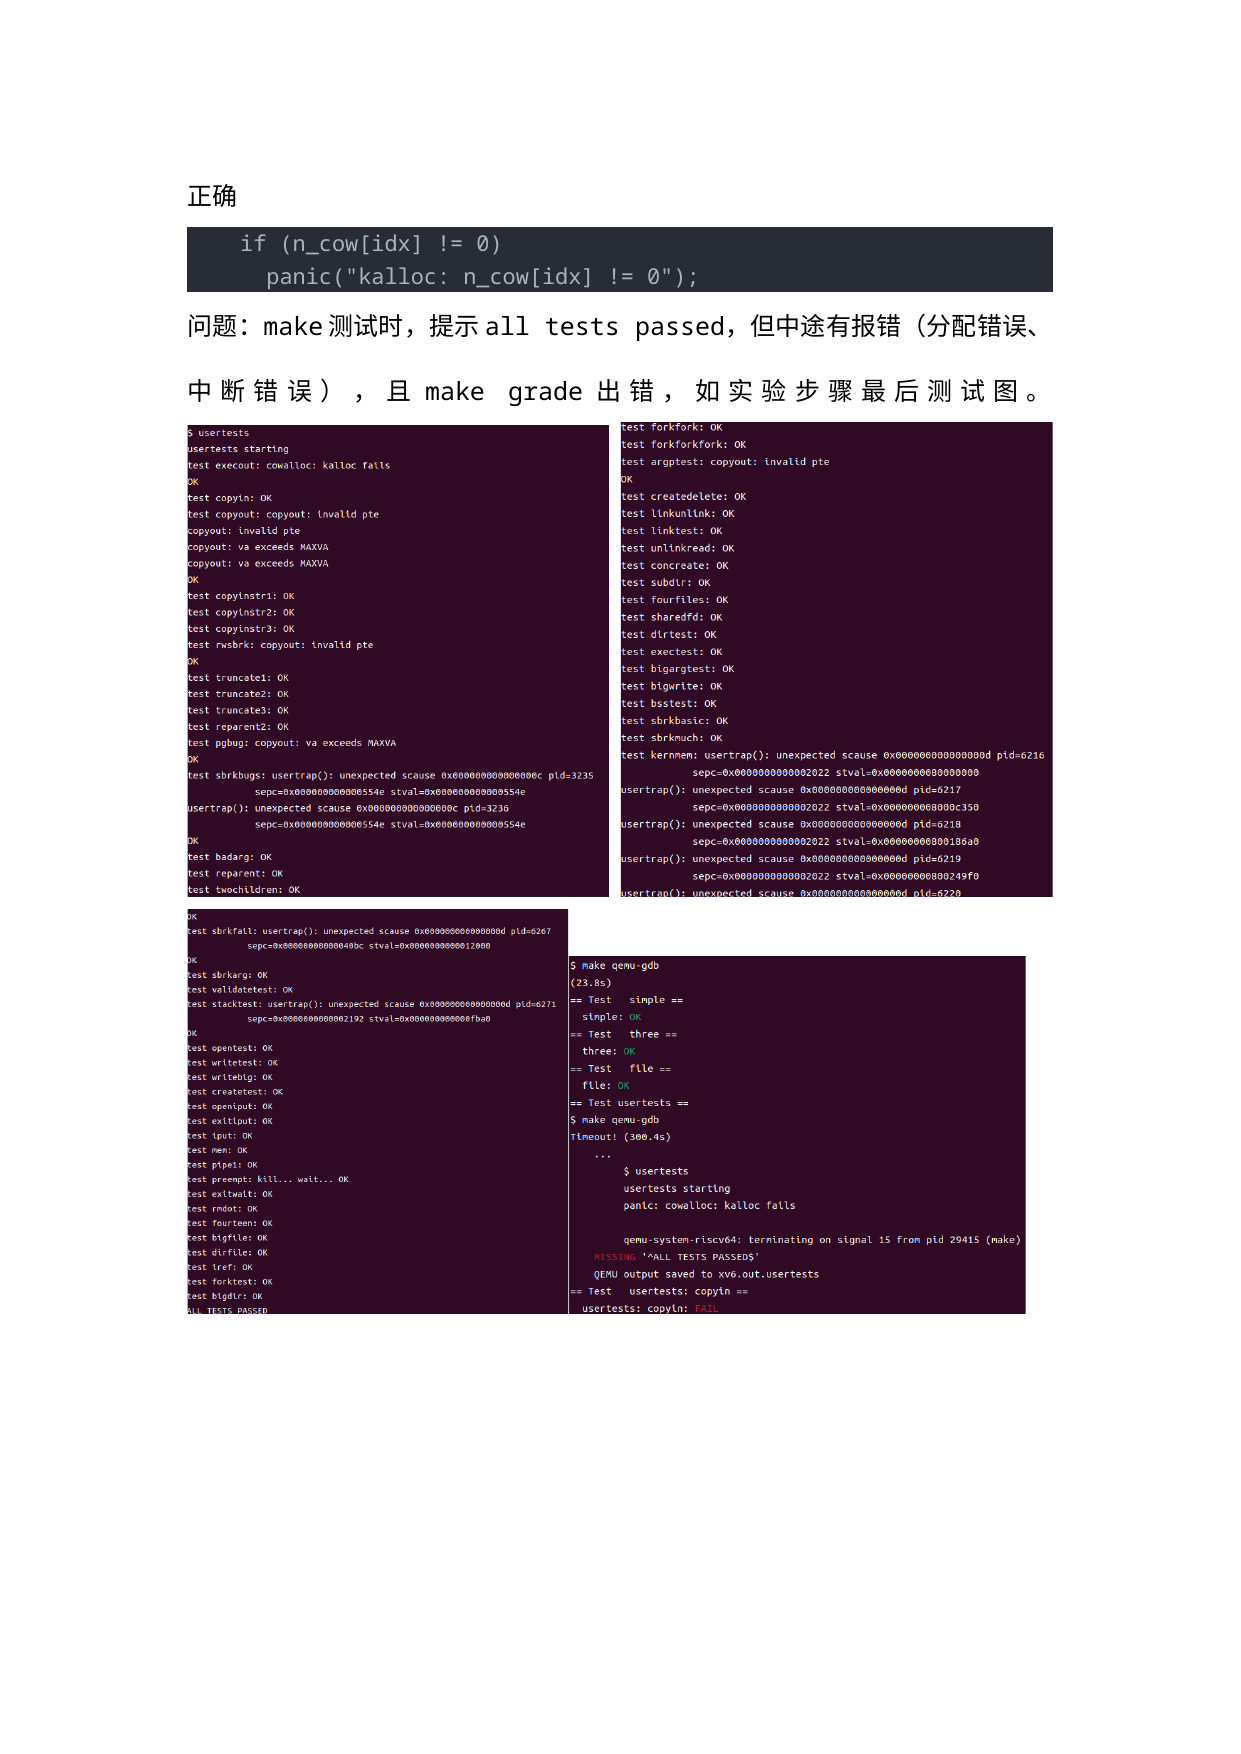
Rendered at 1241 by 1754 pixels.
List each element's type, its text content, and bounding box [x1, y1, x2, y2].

picture [187, 425, 609, 897]
text panic("kalloc: n_cow[idx] != 0"); [187, 259, 1053, 292]
picture [620, 422, 1053, 897]
picture [187, 909, 1026, 1314]
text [187, 292, 1053, 1332]
text if (n_cow[idx] != 0) [187, 227, 1053, 259]
text 正确 [187, 162, 1053, 227]
